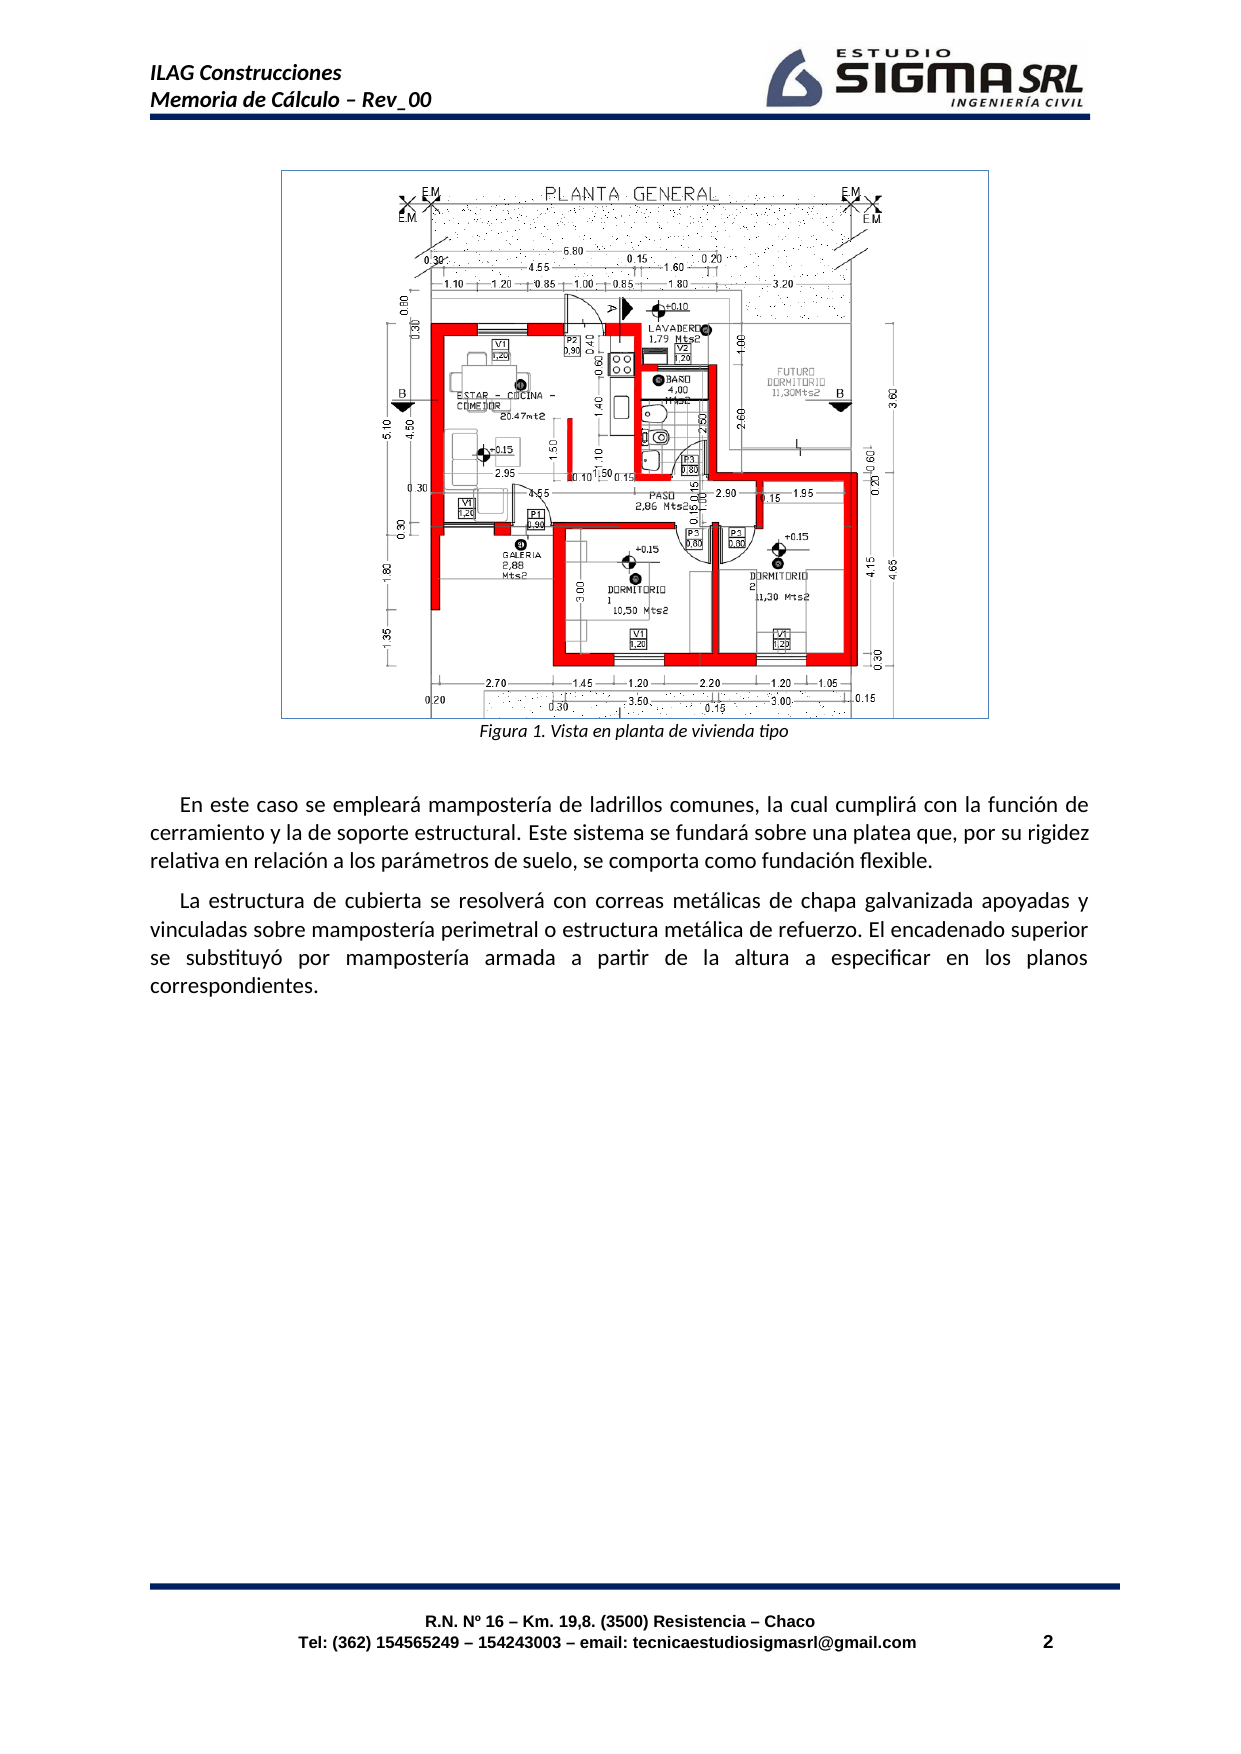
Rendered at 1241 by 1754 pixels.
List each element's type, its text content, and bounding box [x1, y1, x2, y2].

picture [354, 171, 932, 718]
text La estructura de cubierta se resolverá con correas metálicas de chapa galvanizada apoyadas y vinculadas sobre mampostería perimetral o estructura metálica de refuerzo. El encadenado superior se substituyó por mampostería armada a partir de la altura a especificar en los planos correspondientes. [150, 887, 1090, 999]
text Figura 1. Vista en planta de vivienda tipo [150, 719, 1090, 742]
picture [762, 40, 1088, 115]
text En este caso se empleará mampostería de ladrillos comunes, la cual cumplirá con la función de cerramiento y la de soporte estructural. Este sistema se fundará sobre una platea que, por su rigidez relativa en relación a los parámetros de suelo, se comporta como fundación flexible. [150, 790, 1090, 874]
